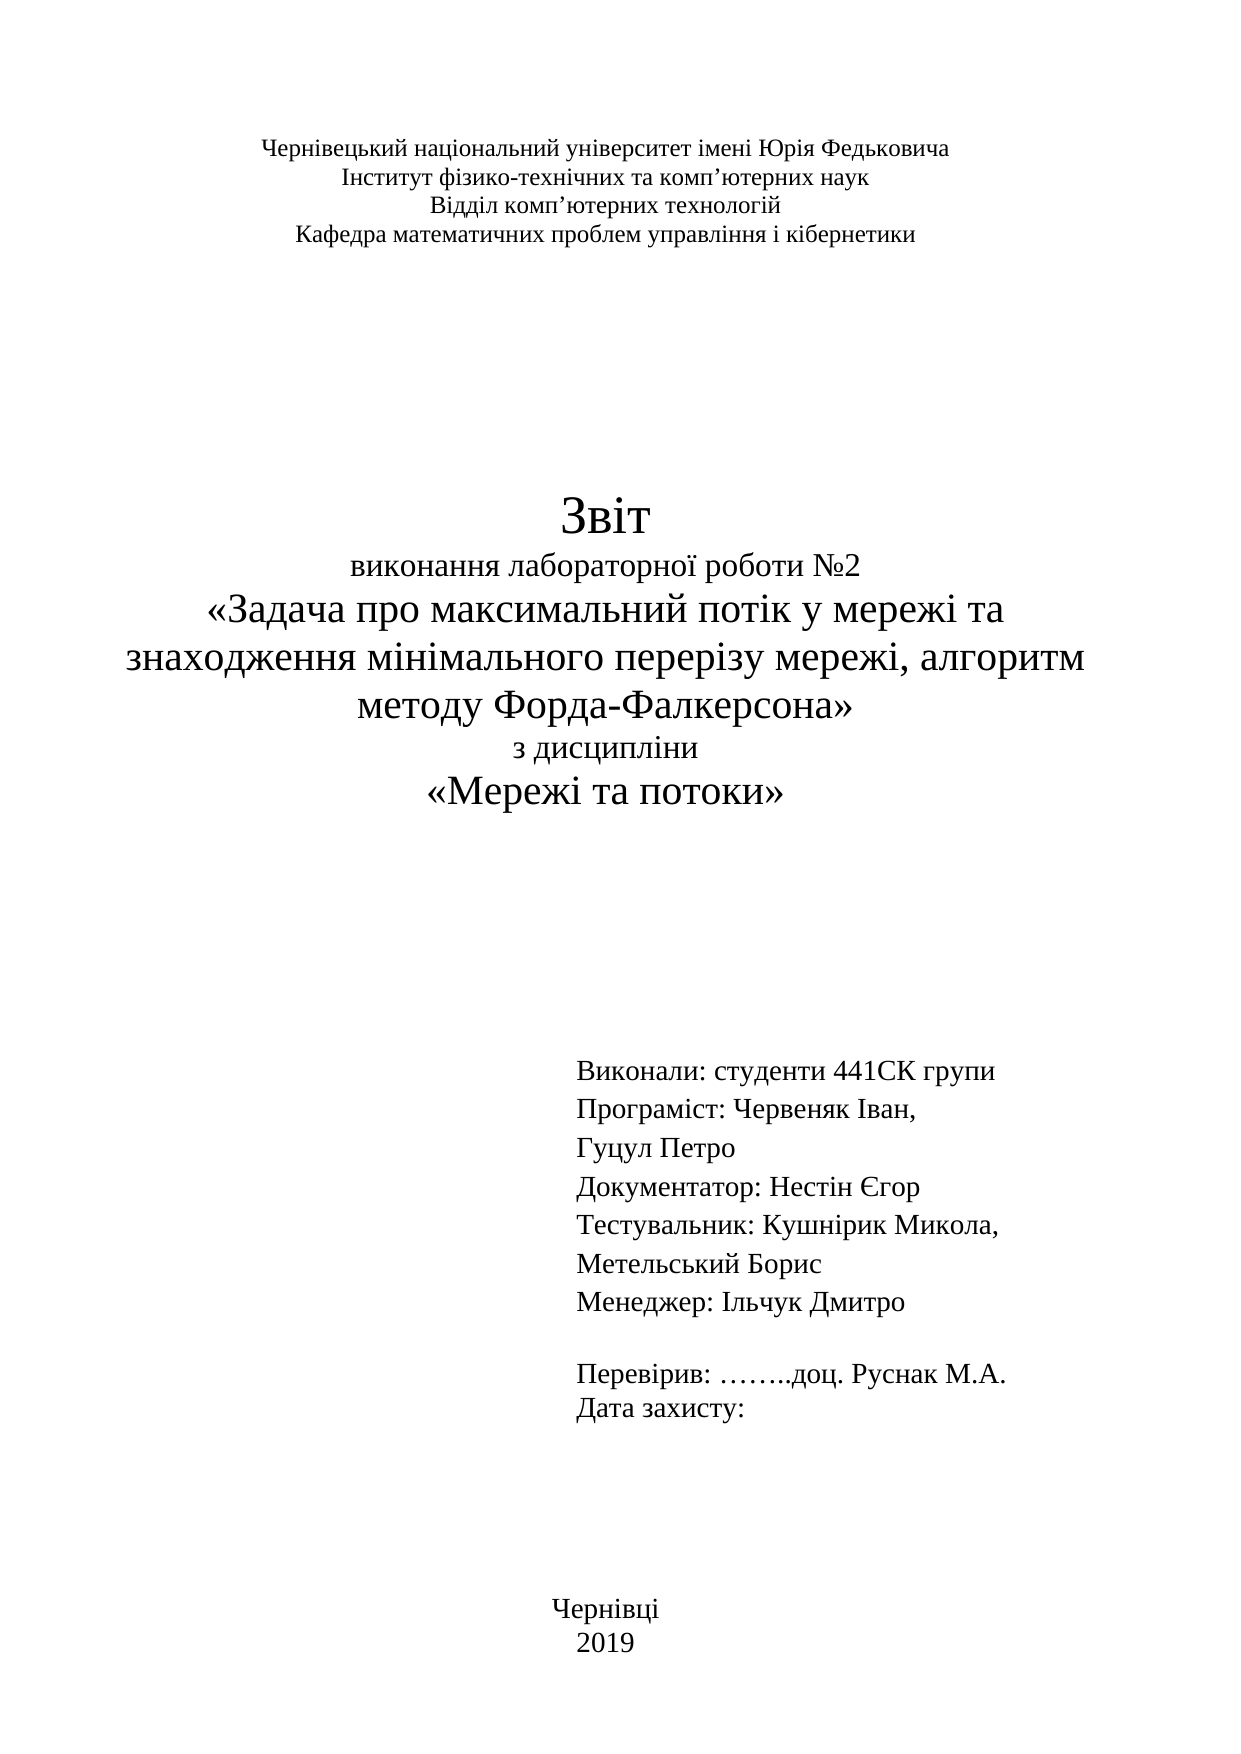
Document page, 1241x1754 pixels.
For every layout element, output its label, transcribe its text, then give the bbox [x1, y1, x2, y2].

text Інститут фізико-технічних та комп’ютерних наук [89, 162, 1122, 190]
text Документатор: Нестін Єгор [576, 1169, 1122, 1202]
text Дата захисту: [576, 1390, 1122, 1423]
text Звіт [89, 483, 1122, 545]
text Метельський Борис [576, 1246, 1122, 1279]
text Чернівецький національний університет імені Юрія Федьковича [89, 133, 1122, 162]
text Перевірив: ……..доц. Руснак М.А. [576, 1356, 1122, 1390]
text Тестувальник: Кушнірик Микола, [576, 1207, 1122, 1241]
text «Задача про максимальний потік у мережі та знаходження мінімального перерізу мережі, алгоритм методу Форда-Фалкерсона» [89, 583, 1122, 727]
text з дисципліни [89, 727, 1122, 765]
text Програміст: Червеняк Іван, [576, 1092, 1122, 1125]
text Менеджер: Ільчук Дмитро [576, 1284, 1122, 1318]
text Відділ комп’ютерних технологій [89, 190, 1122, 219]
text Чернівці [89, 1591, 1122, 1625]
text виконання лабораторної роботи №2 [89, 545, 1122, 583]
text «Мережі та потоки» [89, 765, 1122, 813]
text 2019 [89, 1625, 1122, 1658]
text Виконали: студенти 441СК групи [576, 1053, 1122, 1087]
text Гуцул Петро [576, 1130, 1122, 1164]
text Кафедра математичних проблем управління і кібернетики [89, 219, 1122, 248]
